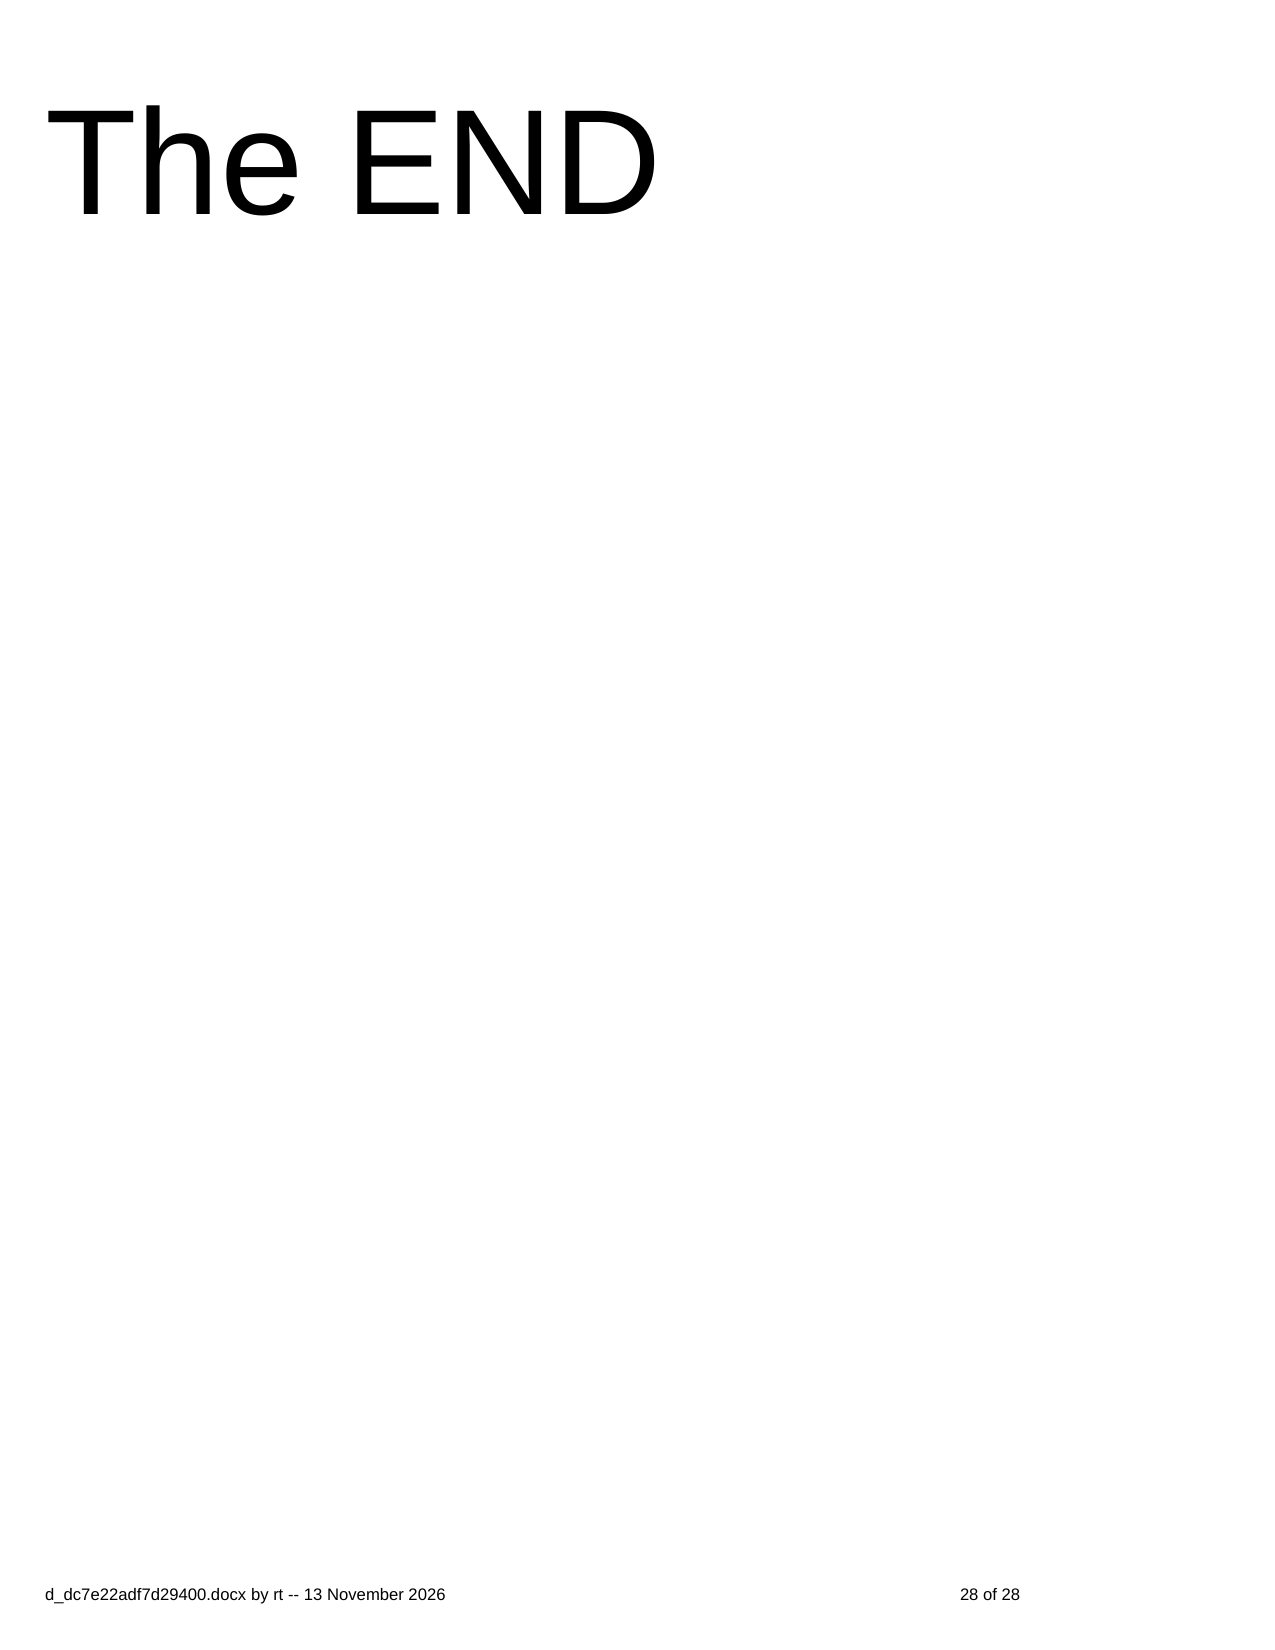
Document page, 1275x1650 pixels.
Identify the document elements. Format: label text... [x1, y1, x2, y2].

text The END [45, 74, 1230, 246]
